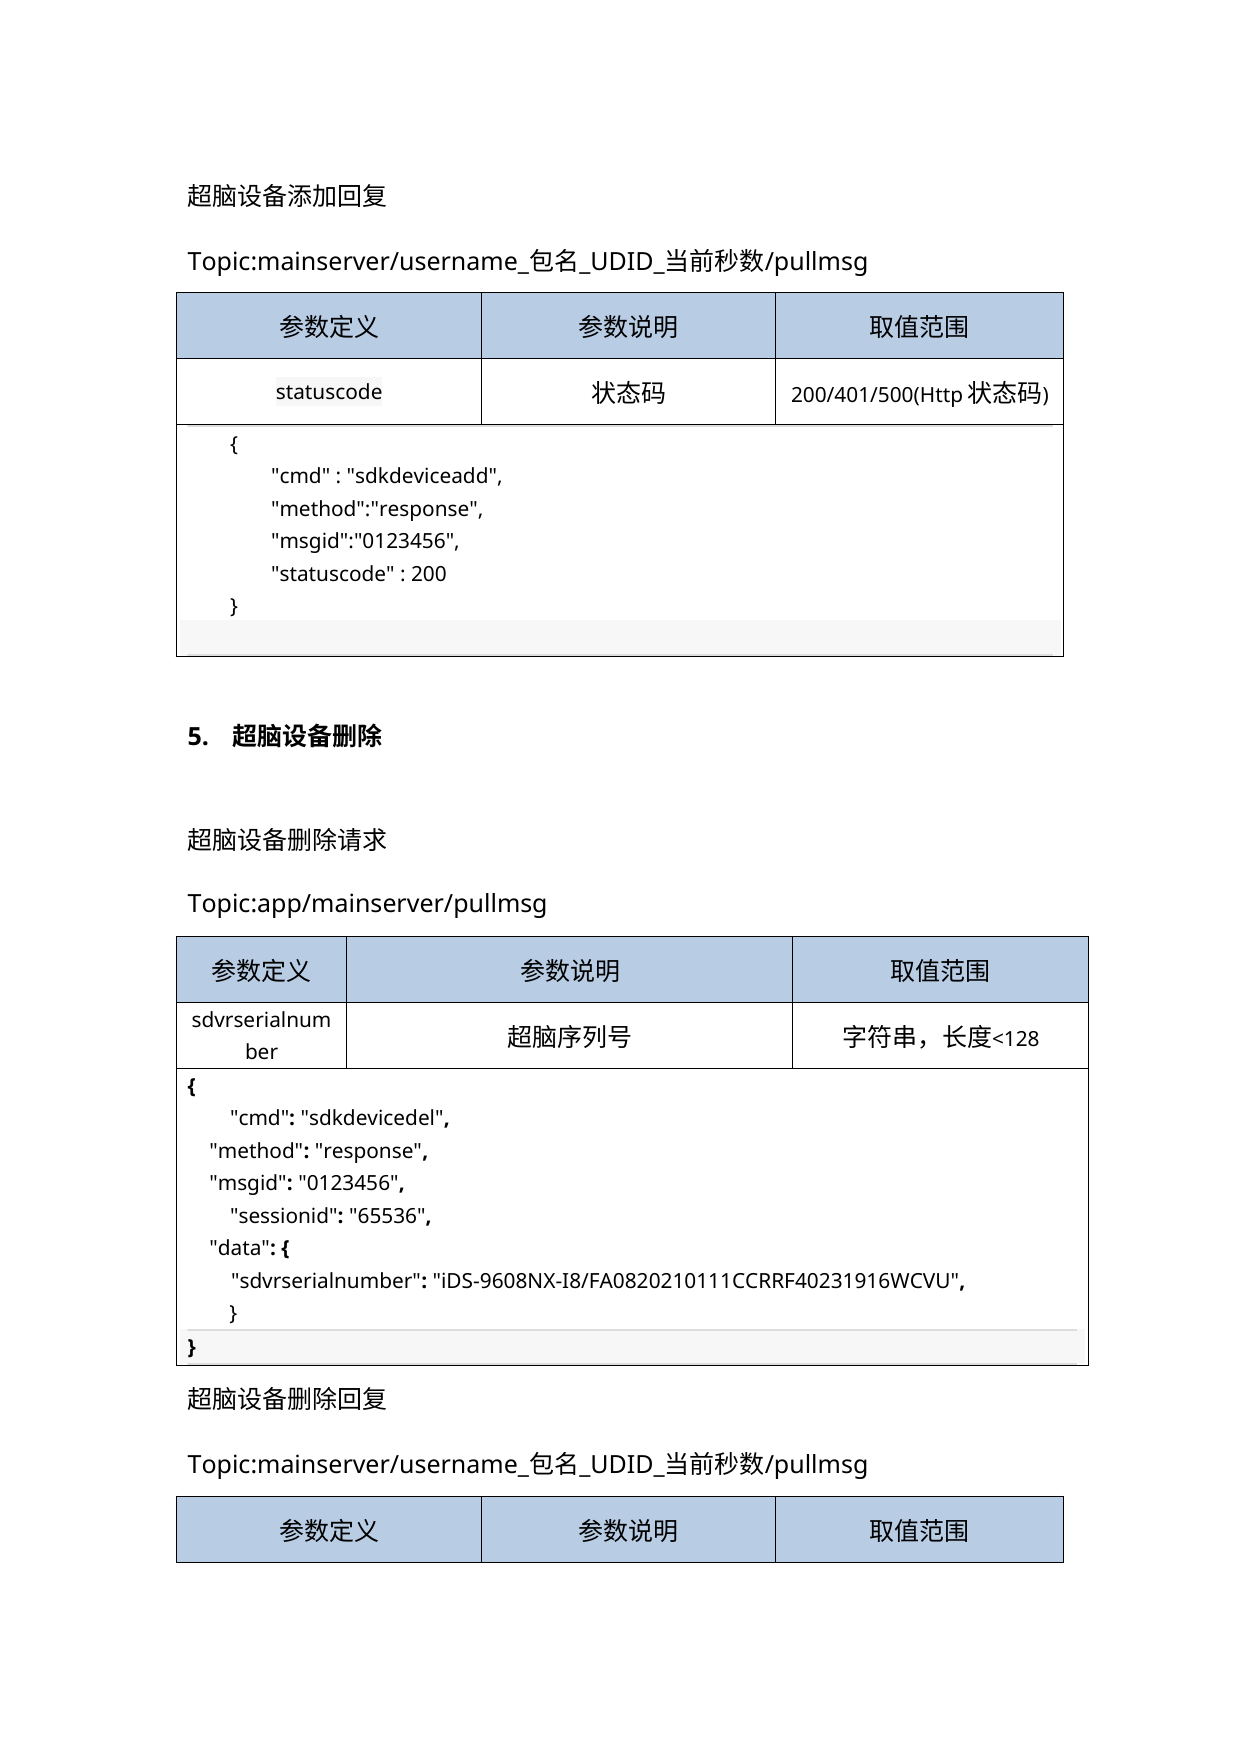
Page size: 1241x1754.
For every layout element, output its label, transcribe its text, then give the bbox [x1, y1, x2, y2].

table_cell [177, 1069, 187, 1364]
table_cell 超脑序列号 [347, 1003, 792, 1068]
table_header 参数说明 [482, 1497, 775, 1562]
table_header 参数定义 [177, 293, 481, 358]
text 超脑设备删除回复 [187, 1366, 1053, 1431]
text 超脑设备添加回复 [187, 162, 1053, 227]
table_cell statuscode [177, 359, 481, 424]
table_cell sdvrserialnumber [177, 1003, 346, 1068]
table_header 参数定义 [177, 1497, 481, 1562]
text 超脑设备删除请求 [187, 806, 1053, 871]
table_cell 200/401/500(Http状态码) [776, 359, 1063, 424]
text Topic:mainserver/username_包名_UDID_当前秒数/pullmsg [187, 227, 1053, 292]
table_header 取值范围 [776, 293, 1063, 358]
table_cell 字符串，长度<128 [793, 1003, 1088, 1068]
subtitle 超脑设备删除 [187, 716, 1053, 753]
table_header 参数说明 [482, 293, 775, 358]
table_header 参数说明 [347, 937, 792, 1002]
table_cell 状态码 [482, 359, 775, 424]
table_header 取值范围 [793, 937, 1088, 1002]
table_header 参数定义 [177, 937, 346, 1002]
table_header 取值范围 [776, 1497, 1063, 1562]
text Topic:mainserver/username_包名_UDID_当前秒数/pullmsg [187, 1431, 1053, 1496]
text Topic:app/mainserver/pullmsg [187, 871, 1053, 936]
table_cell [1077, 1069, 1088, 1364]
